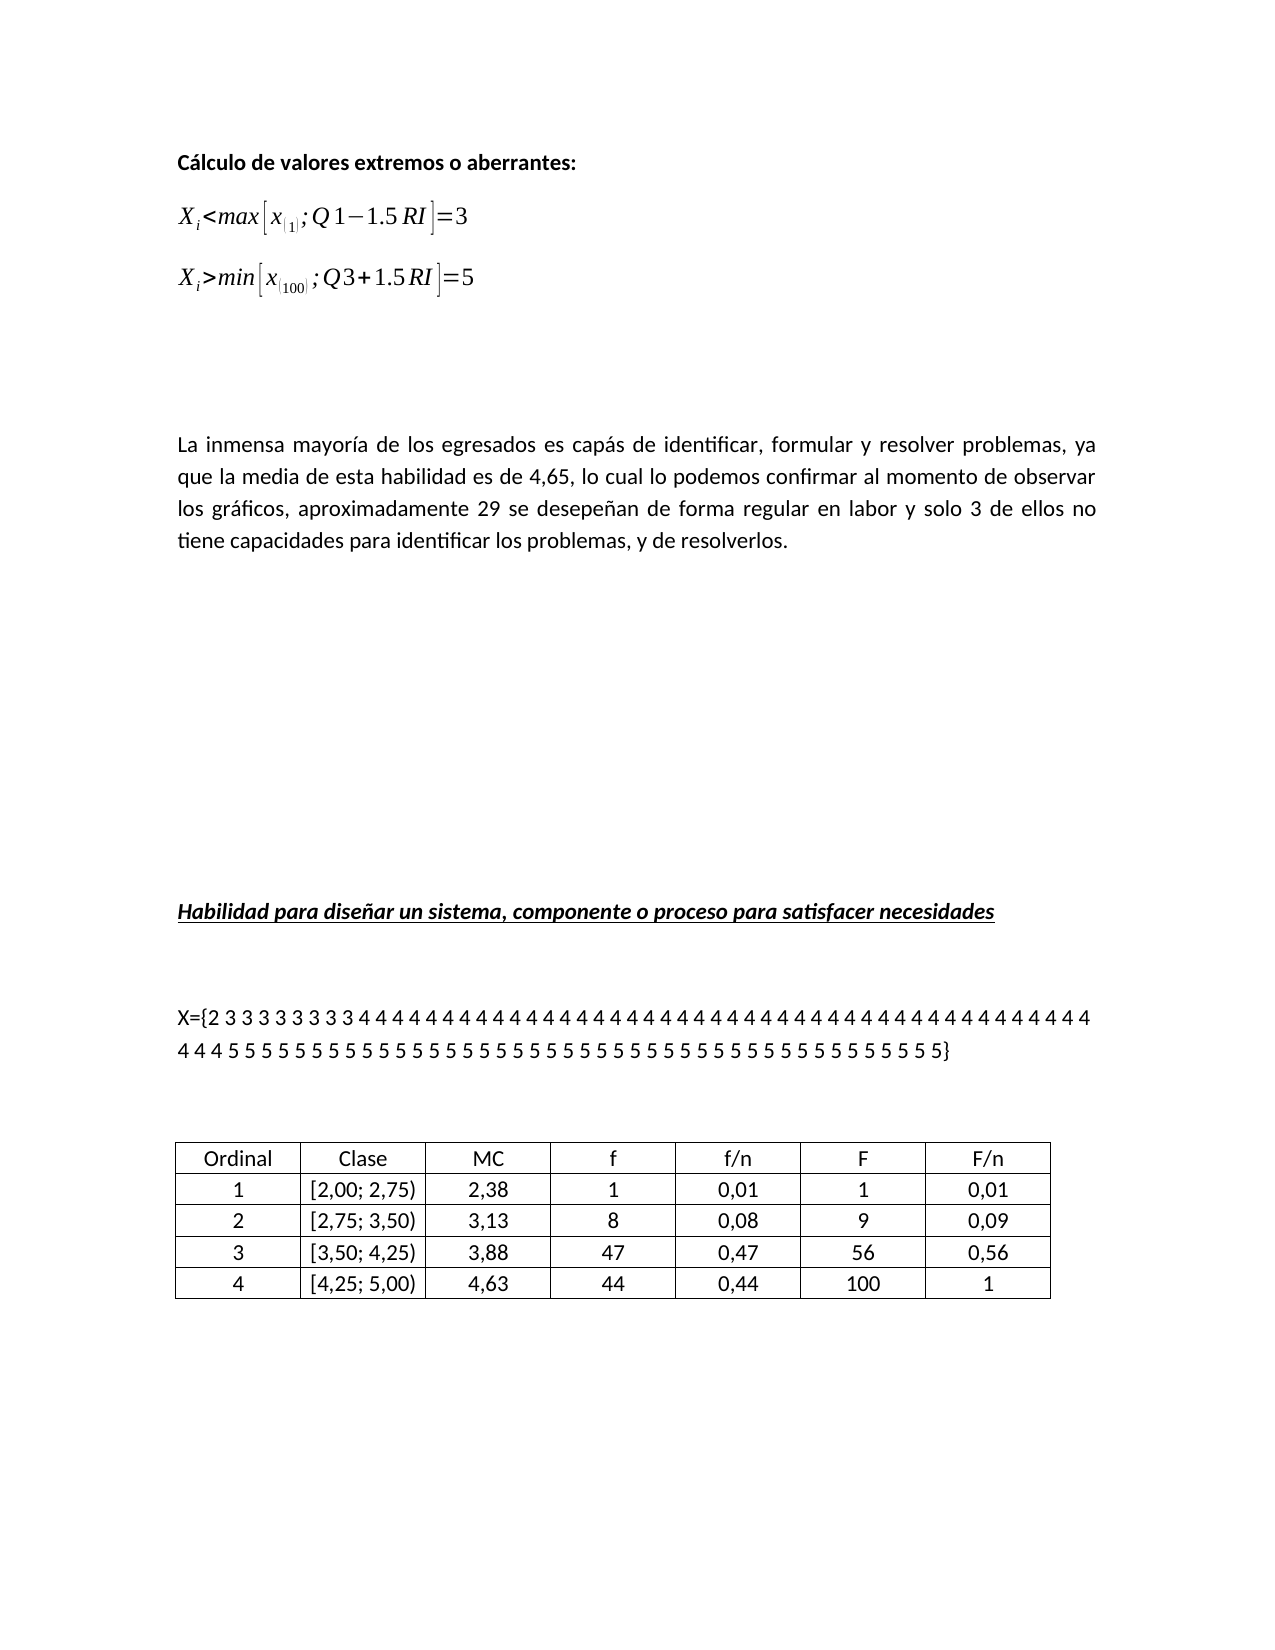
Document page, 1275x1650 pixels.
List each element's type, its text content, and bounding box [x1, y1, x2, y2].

table_cell 4 [176, 1268, 300, 1298]
table_cell 1 [926, 1268, 1050, 1298]
table_cell [2,00; 2,75) [301, 1174, 425, 1204]
table_cell 0,47 [676, 1237, 800, 1267]
table_cell 3,88 [426, 1237, 550, 1267]
table_cell 0,01 [926, 1174, 1050, 1204]
table_cell 0,01 [676, 1174, 800, 1204]
table_cell 0,56 [926, 1237, 1050, 1267]
table_cell 1 [176, 1174, 300, 1204]
table_header F [801, 1143, 925, 1173]
text X={2 3 3 3 3 3 3 3 3 4 4 4 4 4 4 4 4 4 4 4 4 4 4 4 4 4 4 4 4 4 4 4 4 4 4 4 4 4 4 4 4 4 4 4 4 4 4 4 4 4 4 4 4 4 4 4 5 5 5 5 5 5 5 5 5 5 5 5 5 5 5 5 5 5 5 5 5 5 5 5 5 5 5 5 5 5 5 5 5 5 5 5 5 5 5 5 5 5 5} [177, 1003, 1098, 1064]
table_header f [551, 1143, 675, 1173]
table_cell 2,38 [426, 1174, 550, 1204]
table_cell 1 [551, 1174, 675, 1204]
table_cell 3,13 [426, 1205, 550, 1236]
text Habilidad para diseñar un sistema, componente o proceso para satisfacer necesidades [177, 897, 1098, 926]
table_cell 2 [176, 1205, 300, 1236]
table_cell 1 [801, 1174, 925, 1204]
table_cell 0,08 [676, 1205, 800, 1236]
table_cell 3 [176, 1237, 300, 1267]
table_header MC [426, 1143, 550, 1173]
table_cell [3,50; 4,25) [301, 1237, 425, 1267]
text La inmensa mayoría de los egresados es capás de identificar, formular y resolver problemas, ya que la media de esta habilidad es de 4,65, lo cual lo podemos confirmar al momento de observar los gráficos, aproximadamente 29 se desepeñan de forma regular en labor y solo 3 de ellos no tiene capacidades para identificar los problemas, y de resolverlos. [177, 430, 1098, 554]
table_header F/n [926, 1143, 1050, 1173]
table_header f/n [676, 1143, 800, 1173]
text Cálculo de valores extremos o aberrantes: [177, 148, 1098, 176]
table_cell 0,44 [676, 1268, 800, 1298]
table_header Clase [301, 1143, 425, 1173]
table_cell 8 [551, 1205, 675, 1236]
table_cell 4,63 [426, 1268, 550, 1298]
table_cell [4,25; 5,00) [301, 1268, 425, 1298]
table_cell 9 [801, 1205, 925, 1236]
table_header Ordinal [176, 1143, 300, 1173]
table_cell 0,09 [926, 1205, 1050, 1236]
table_cell 100 [801, 1268, 925, 1298]
table_cell 44 [551, 1268, 675, 1298]
table_cell [2,75; 3,50) [301, 1205, 425, 1236]
table_cell 56 [801, 1237, 925, 1267]
table_cell 47 [551, 1237, 675, 1267]
